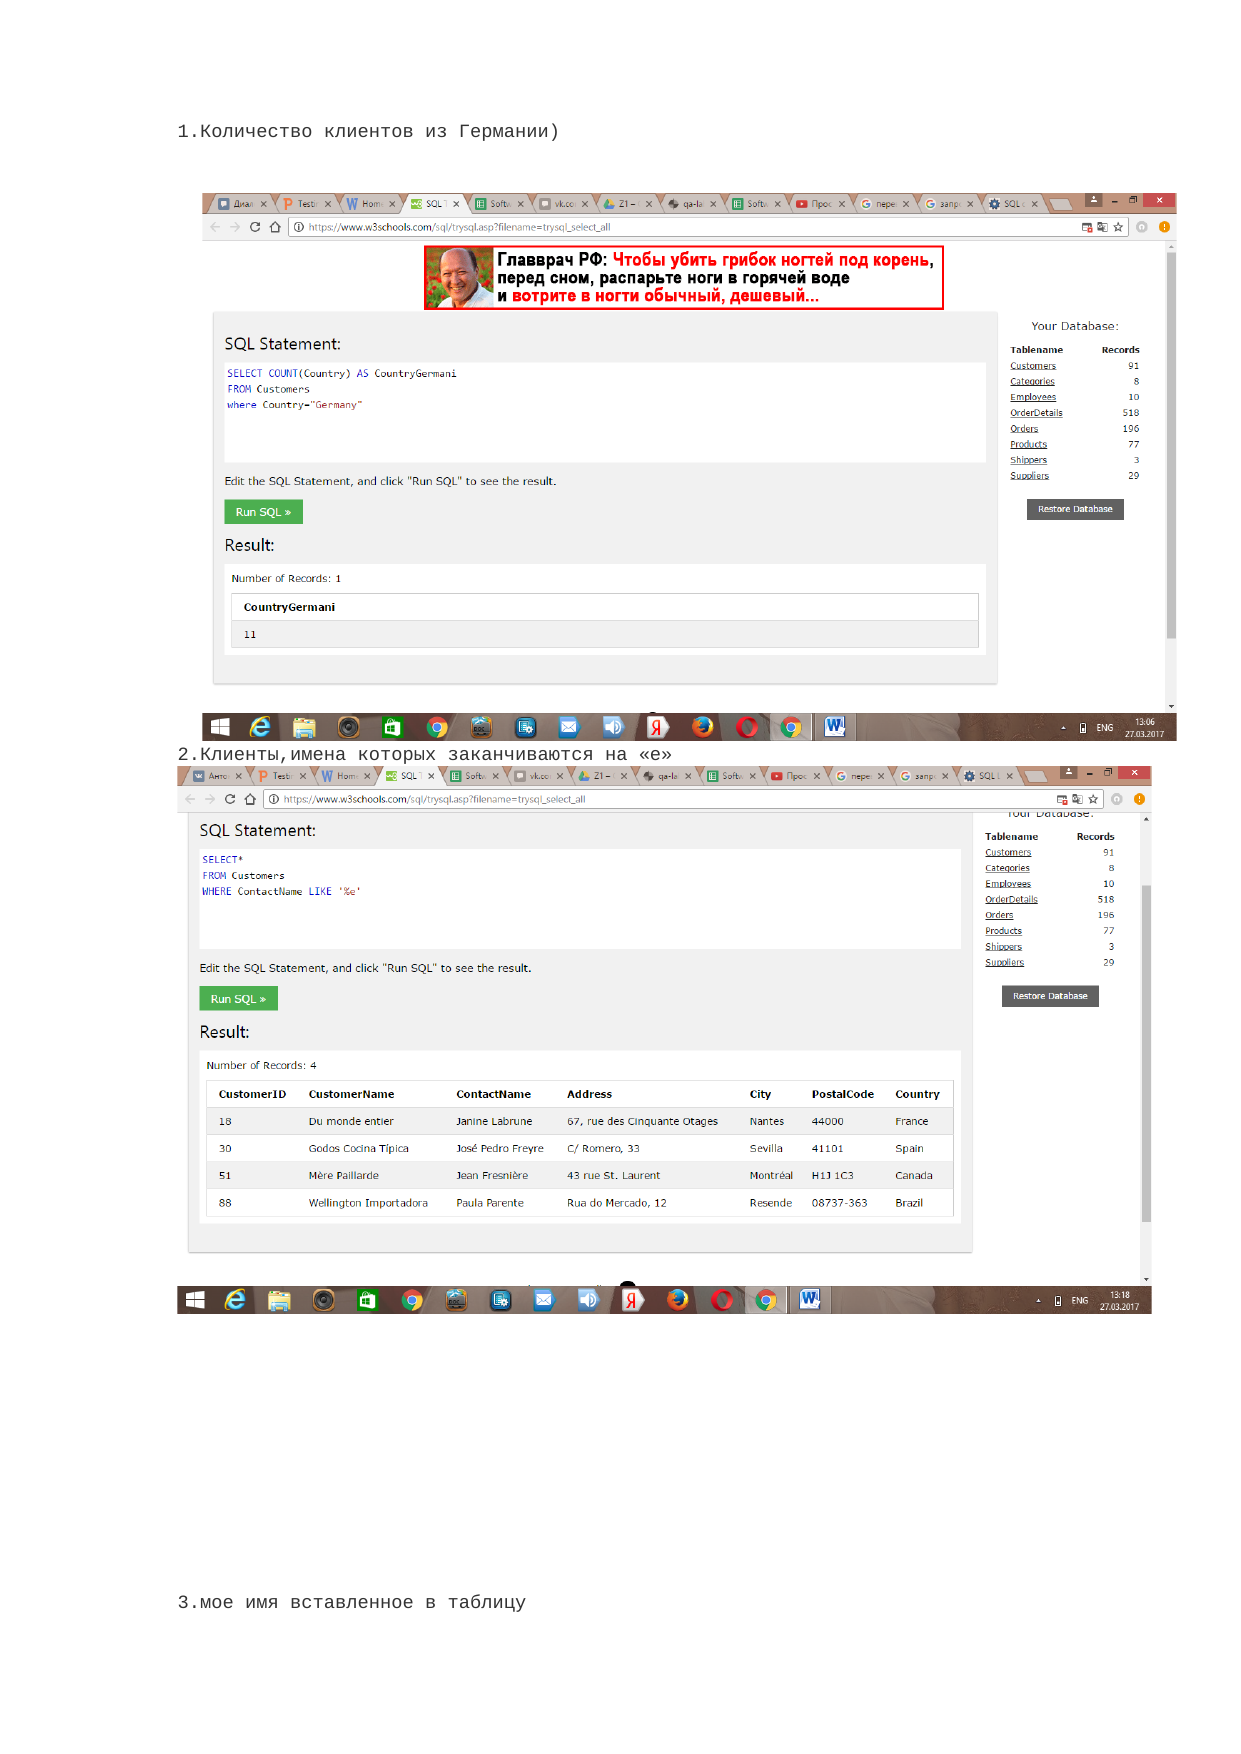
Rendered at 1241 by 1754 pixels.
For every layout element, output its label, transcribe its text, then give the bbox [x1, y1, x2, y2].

text 1.Количество клиентов из Германии) [177, 118, 1152, 143]
picture [177, 766, 1152, 1314]
picture [202, 193, 1177, 741]
text 3.мое имя вставленное в таблицу [177, 1589, 1152, 1614]
